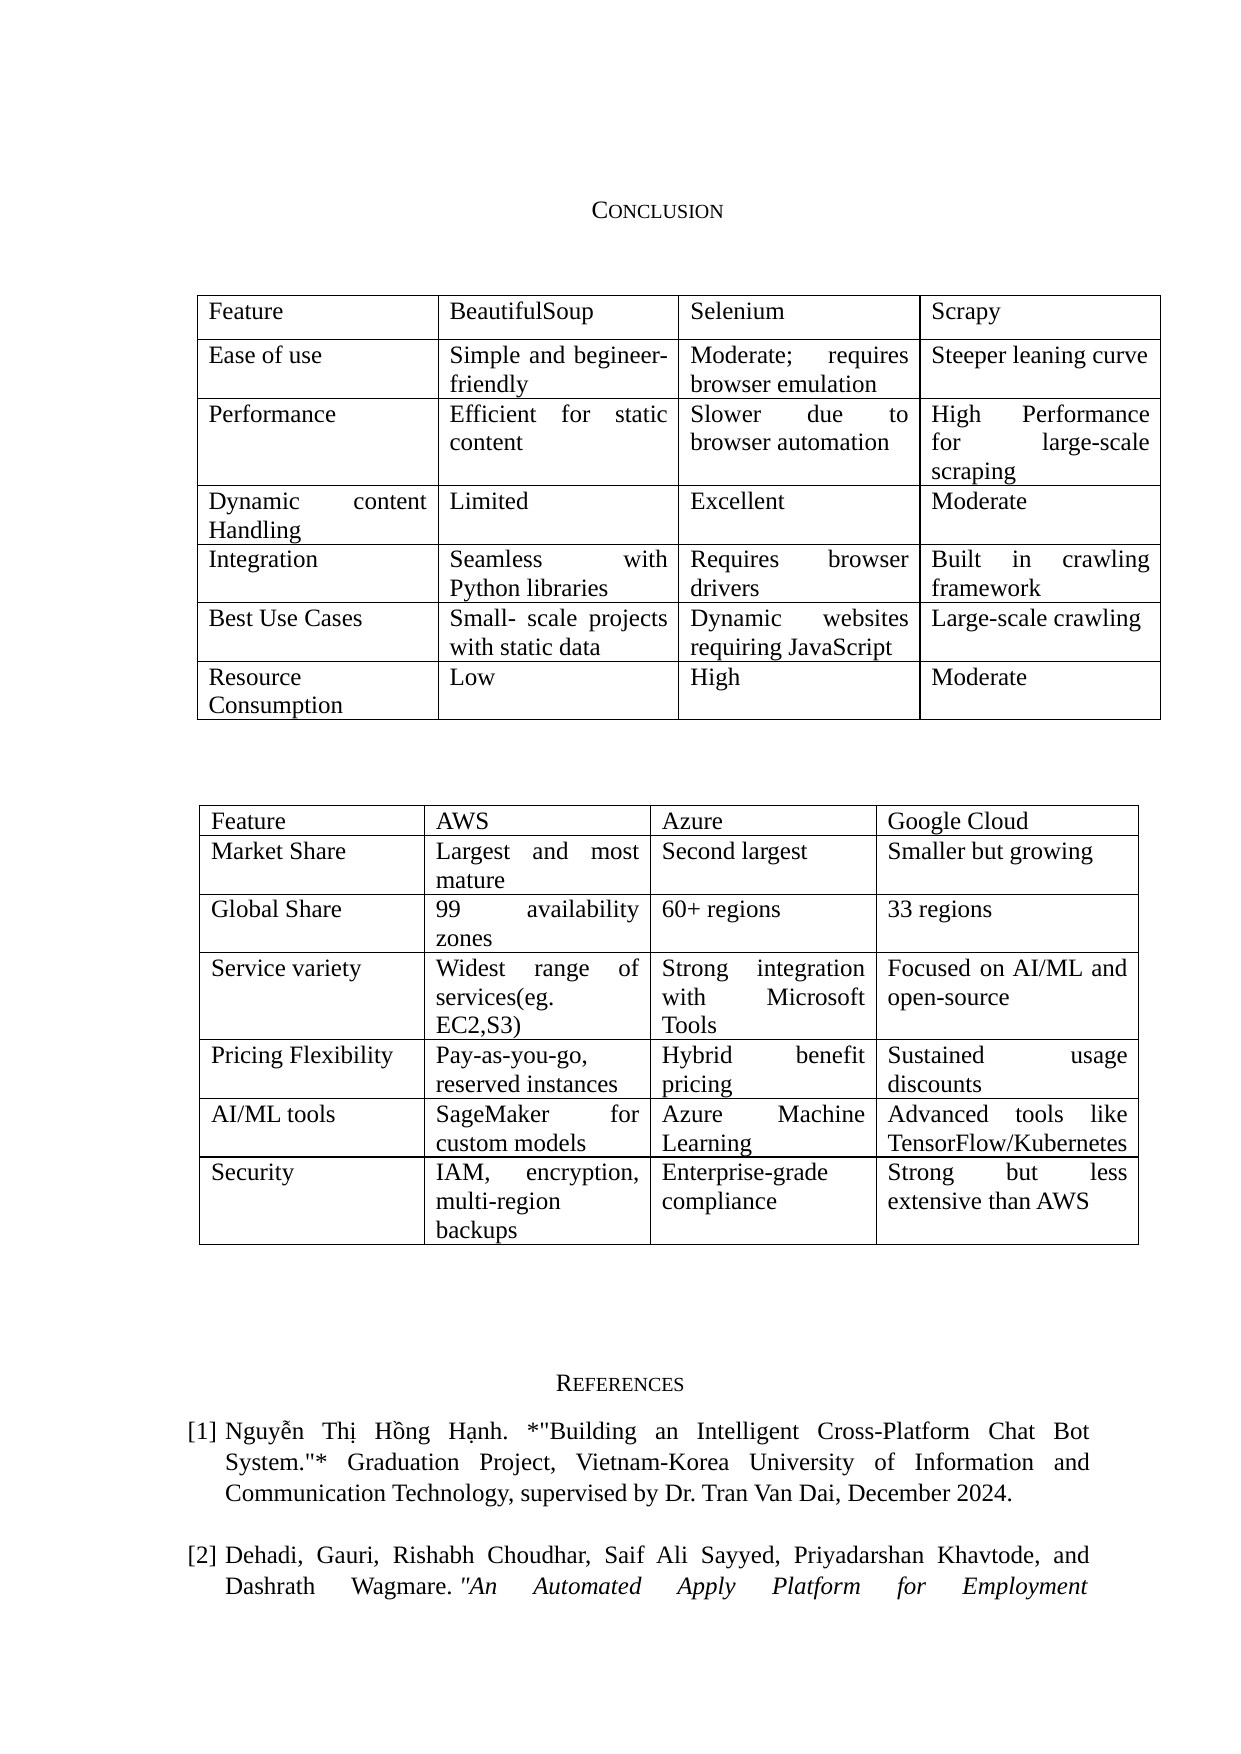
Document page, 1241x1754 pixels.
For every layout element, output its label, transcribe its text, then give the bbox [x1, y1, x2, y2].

table_cell Focused on AI/ML and open-source [877, 953, 1138, 1039]
table_cell Smaller but growing [877, 836, 1138, 893]
table_header Feature [198, 296, 438, 339]
table_cell Seamless with Python libraries [439, 545, 678, 602]
table_header BeautifulSoup [439, 296, 678, 339]
table_cell Resource Consumption [198, 662, 438, 719]
table_cell Service variety [200, 953, 424, 1039]
table_cell Strong integration with Microsoft Tools [651, 953, 876, 1039]
table_cell Large-scale crawling [921, 603, 1160, 661]
table_cell Moderate [921, 662, 1160, 719]
table_cell Widest range of services(eg. EC2,S3) [425, 953, 650, 1039]
table_cell Market Share [200, 836, 424, 893]
table_cell Small- scale projects with static data [439, 603, 678, 661]
table_cell Requires browser drivers [679, 545, 919, 602]
table_cell Dynamic content Handling [198, 486, 438, 543]
list Conclusion [225, 195, 1090, 224]
table_cell Slower due to browser automation [679, 399, 919, 485]
table_cell Second largest [651, 836, 876, 893]
table_cell Global Share [200, 895, 424, 952]
table_header Scrapy [921, 296, 1160, 339]
table_cell 99 availability zones [425, 895, 650, 952]
table_cell AI/ML tools [200, 1099, 424, 1156]
table_cell High [679, 662, 919, 719]
text References [150, 1368, 1090, 1397]
table_cell Strong but less extensive than AWS [877, 1158, 1138, 1244]
table_cell SageMaker for custom models [425, 1099, 650, 1156]
table_cell Sustained usage discounts [877, 1040, 1138, 1098]
table_header Azure [651, 806, 876, 835]
table_cell Excellent [679, 486, 919, 543]
table_header Google Cloud [877, 806, 1138, 835]
table_cell Steeper leaning curve [921, 340, 1160, 398]
table_cell Limited [439, 486, 678, 543]
list Nguyễn Thị Hồng Hạnh. *"Building an Intelligent Cross-Platform Chat Bot System."* Graduation Project, Vietnam-Korea University of Information and Communication Technology, supervised by Dr. Tran Van Dai, December 2024. [187, 1416, 1090, 1507]
table_header AWS [425, 806, 650, 835]
table_cell Simple and begineer-friendly [439, 340, 678, 398]
table_cell Low [439, 662, 678, 719]
table_cell Built in crawling framework [921, 545, 1160, 602]
table_header Selenium [679, 296, 919, 339]
table_cell 33 regions [877, 895, 1138, 952]
table_cell Dynamic websites requiring JavaScript [679, 603, 919, 661]
table_cell IAM, encryption, multi-region backups [425, 1158, 650, 1244]
table_cell Efficient for static content [439, 399, 678, 485]
table_cell Security [200, 1158, 424, 1244]
table_cell Best Use Cases [198, 603, 438, 661]
table_cell Pay-as-you-go, reserved instances [425, 1040, 650, 1098]
table_cell Enterprise-grade compliance [651, 1158, 876, 1244]
table_cell Moderate [921, 486, 1160, 543]
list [187, 1540, 1090, 1600]
table_cell Hybrid benefit pricing [651, 1040, 876, 1098]
table_cell Advanced tools like TensorFlow/Kubernetes [877, 1099, 1138, 1156]
table_cell Largest and most mature [425, 836, 650, 893]
table_cell High Performance for large-scale scraping [921, 399, 1160, 485]
table_cell Azure Machine Learning [651, 1099, 876, 1156]
table_cell Ease of use [198, 340, 438, 398]
table_cell Performance [198, 399, 438, 485]
table_cell Integration [198, 545, 438, 602]
table_cell 60+ regions [651, 895, 876, 952]
table_header Feature [200, 806, 424, 835]
table_cell Moderate; requires browser emulation [679, 340, 919, 398]
table_cell Pricing Flexibility [200, 1040, 424, 1098]
